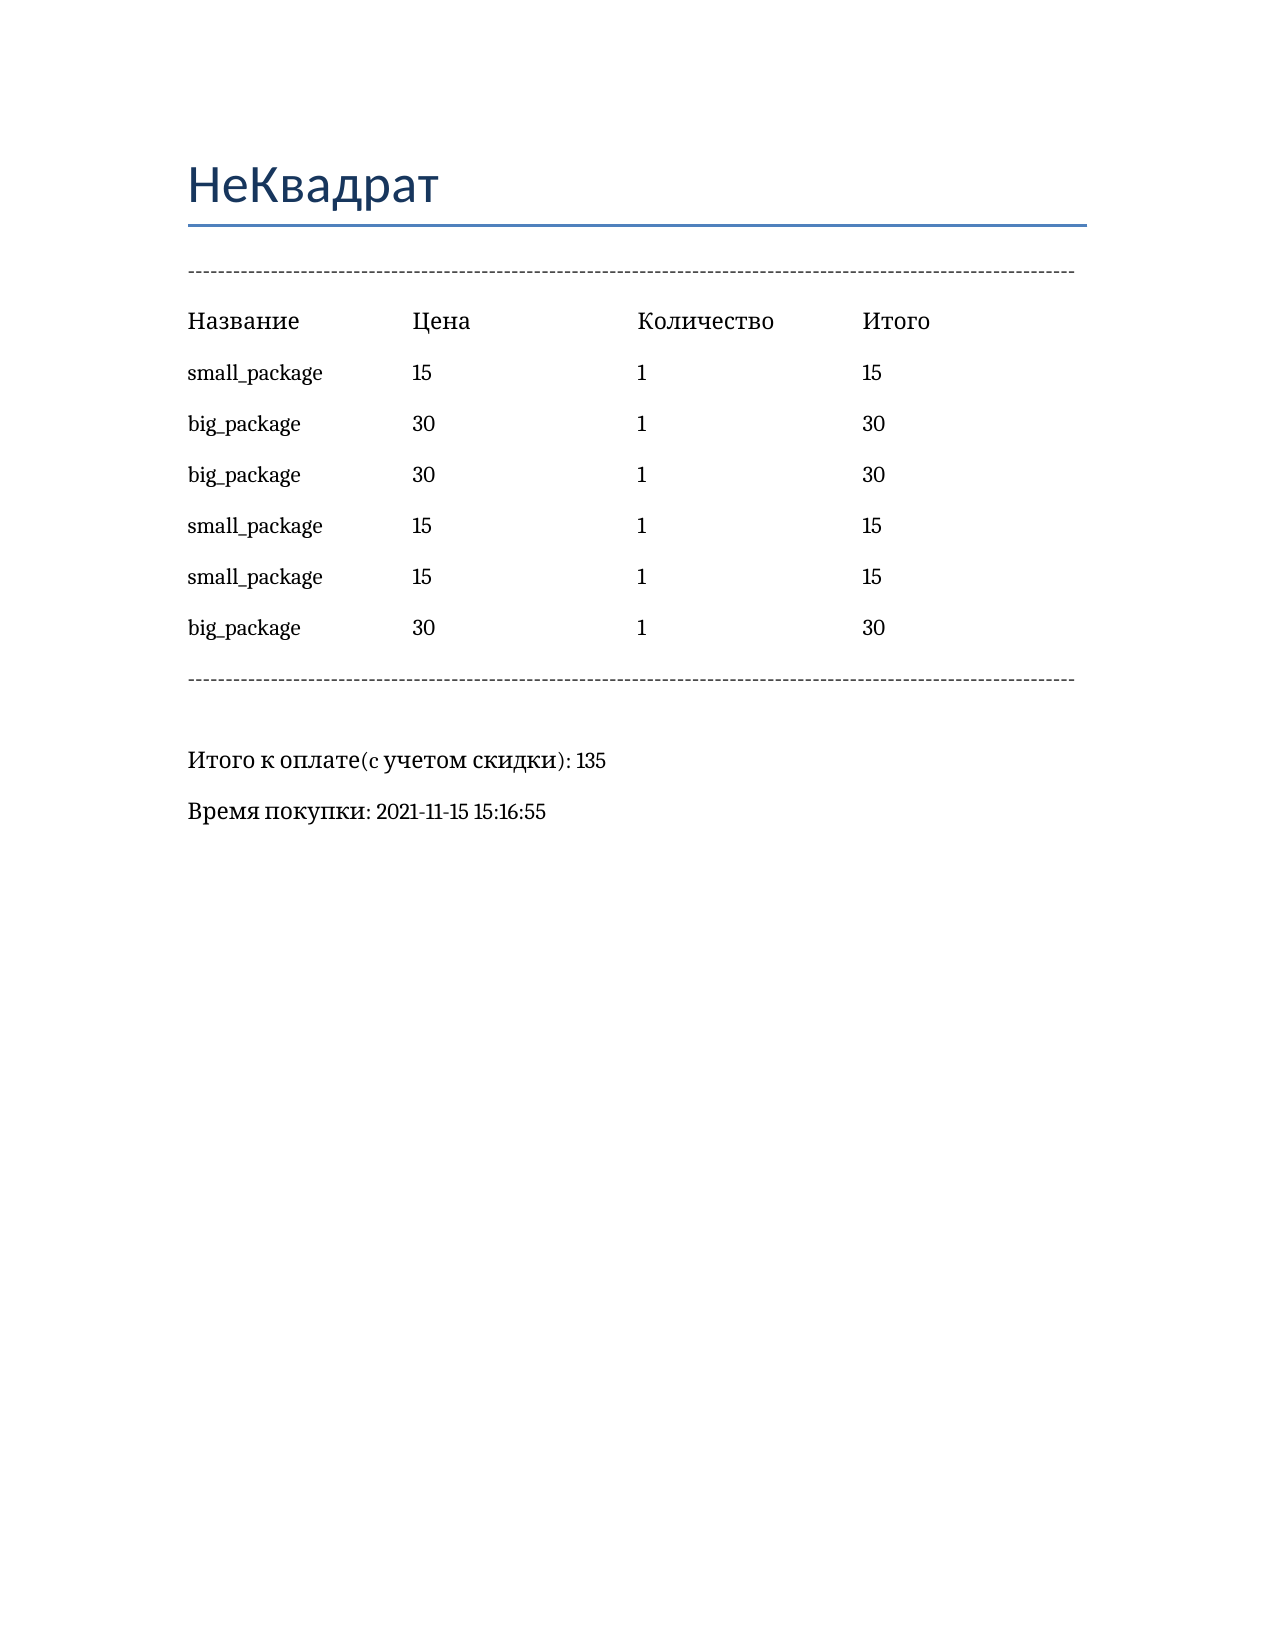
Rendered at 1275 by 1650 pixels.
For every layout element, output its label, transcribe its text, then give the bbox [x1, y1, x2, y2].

table_cell 1 [626, 615, 851, 666]
table_header Цена [401, 309, 626, 360]
table_cell 1 [626, 462, 851, 513]
table_cell 15 [851, 564, 1076, 615]
table_cell small_package [176, 564, 401, 615]
table_header Название [176, 309, 401, 360]
table_cell 30 [401, 462, 626, 513]
table_cell 15 [401, 360, 626, 411]
table_cell small_package [176, 360, 401, 411]
text Итого к оплате(c учетом скидки): 135 [187, 747, 1087, 774]
table_cell 1 [626, 564, 851, 615]
table_cell 30 [401, 615, 626, 666]
table_cell small_package [176, 513, 401, 564]
table_cell big_package [176, 411, 401, 462]
table_header Итого [851, 309, 1076, 360]
table_header Количество [626, 309, 851, 360]
table_cell 1 [626, 513, 851, 564]
table_cell 15 [401, 513, 626, 564]
table_cell 15 [851, 360, 1076, 411]
table_cell 30 [401, 411, 626, 462]
table_cell big_package [176, 615, 401, 666]
text Время покупки: 2021-11-15 15:16:55 [187, 798, 1087, 825]
table_cell 15 [401, 564, 626, 615]
table_cell 1 [626, 411, 851, 462]
table_cell big_package [176, 462, 401, 513]
text ---------------------------------------------------------------------------------------------------------------------- [187, 666, 1087, 723]
text ---------------------------------------------------------------------------------------------------------------------- [187, 258, 1087, 284]
table_cell 30 [851, 462, 1076, 513]
table_cell 1 [626, 360, 851, 411]
title НеКвадрат [187, 150, 1087, 227]
table_cell 30 [851, 615, 1076, 666]
table_cell 15 [851, 513, 1076, 564]
table_cell 30 [851, 411, 1076, 462]
